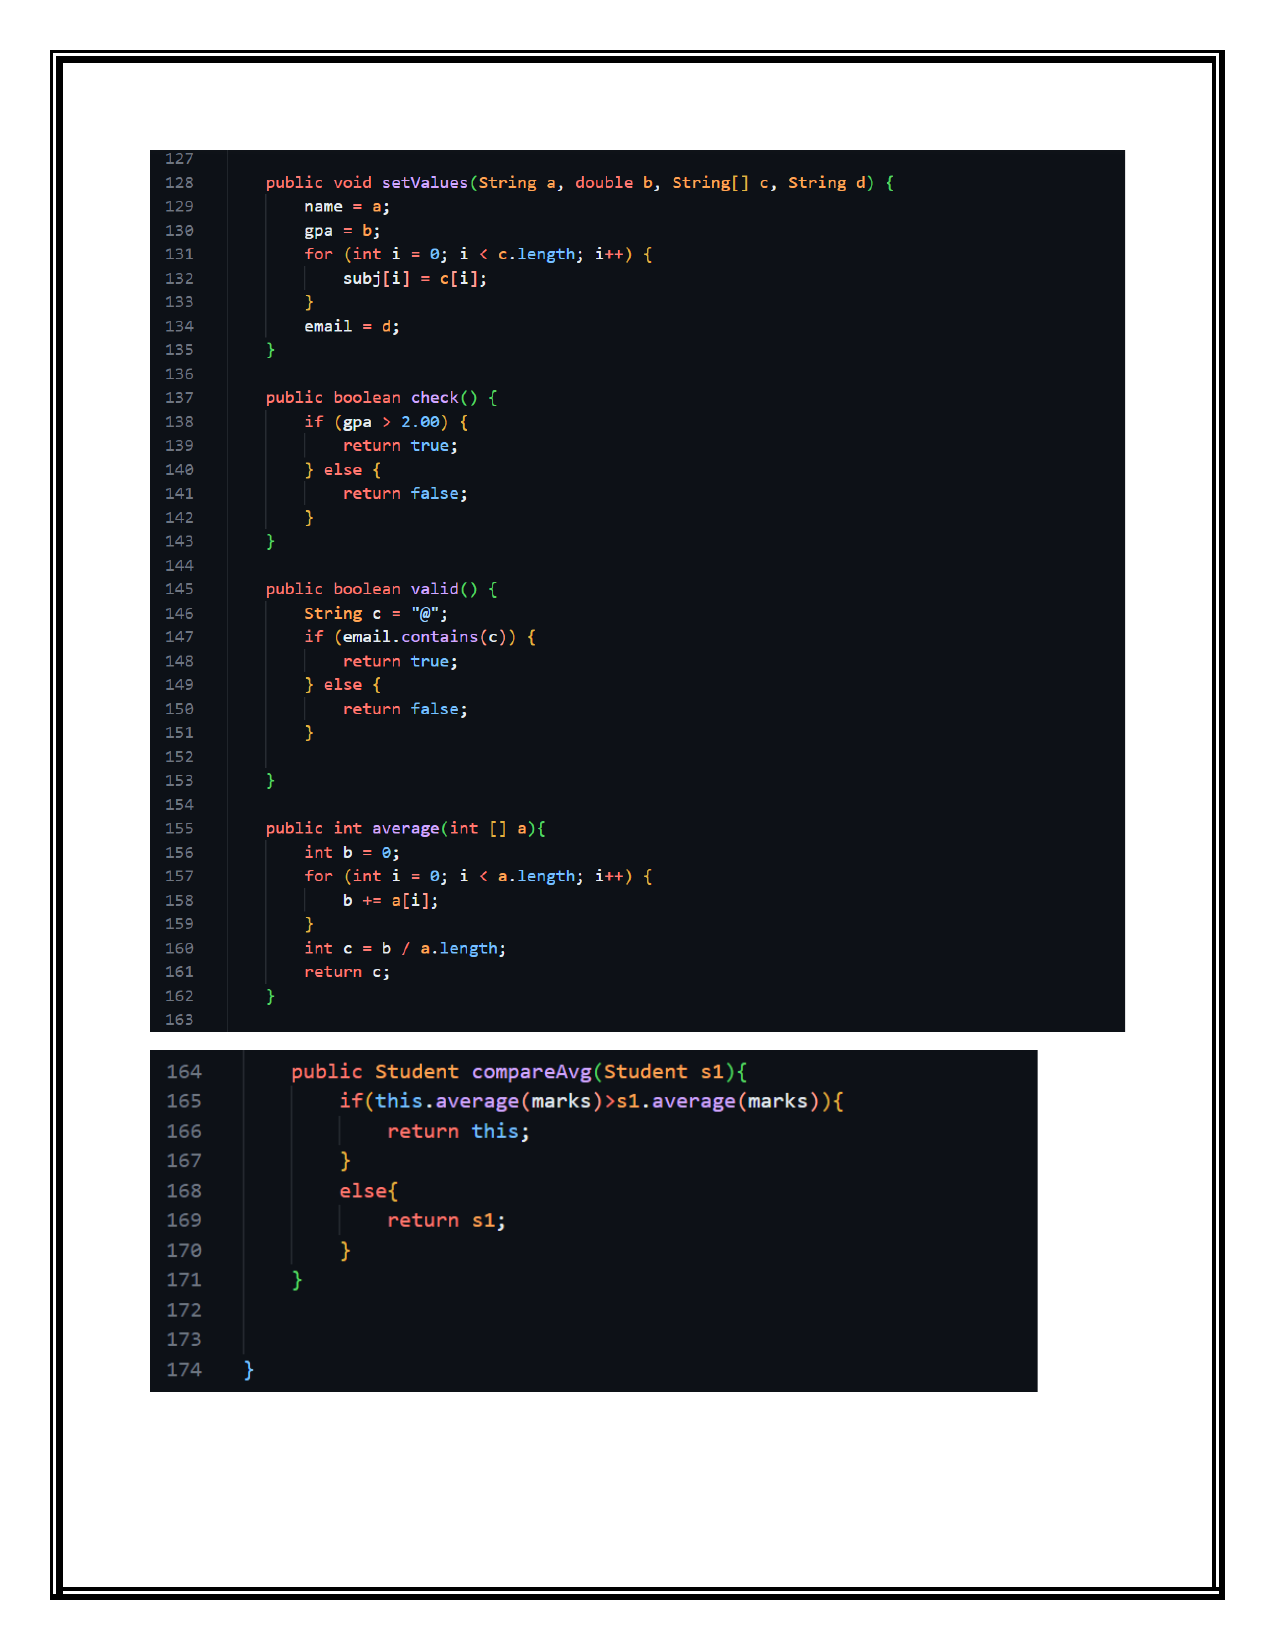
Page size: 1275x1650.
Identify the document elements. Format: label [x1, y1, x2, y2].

picture [150, 1050, 1038, 1392]
picture [150, 150, 1125, 1032]
